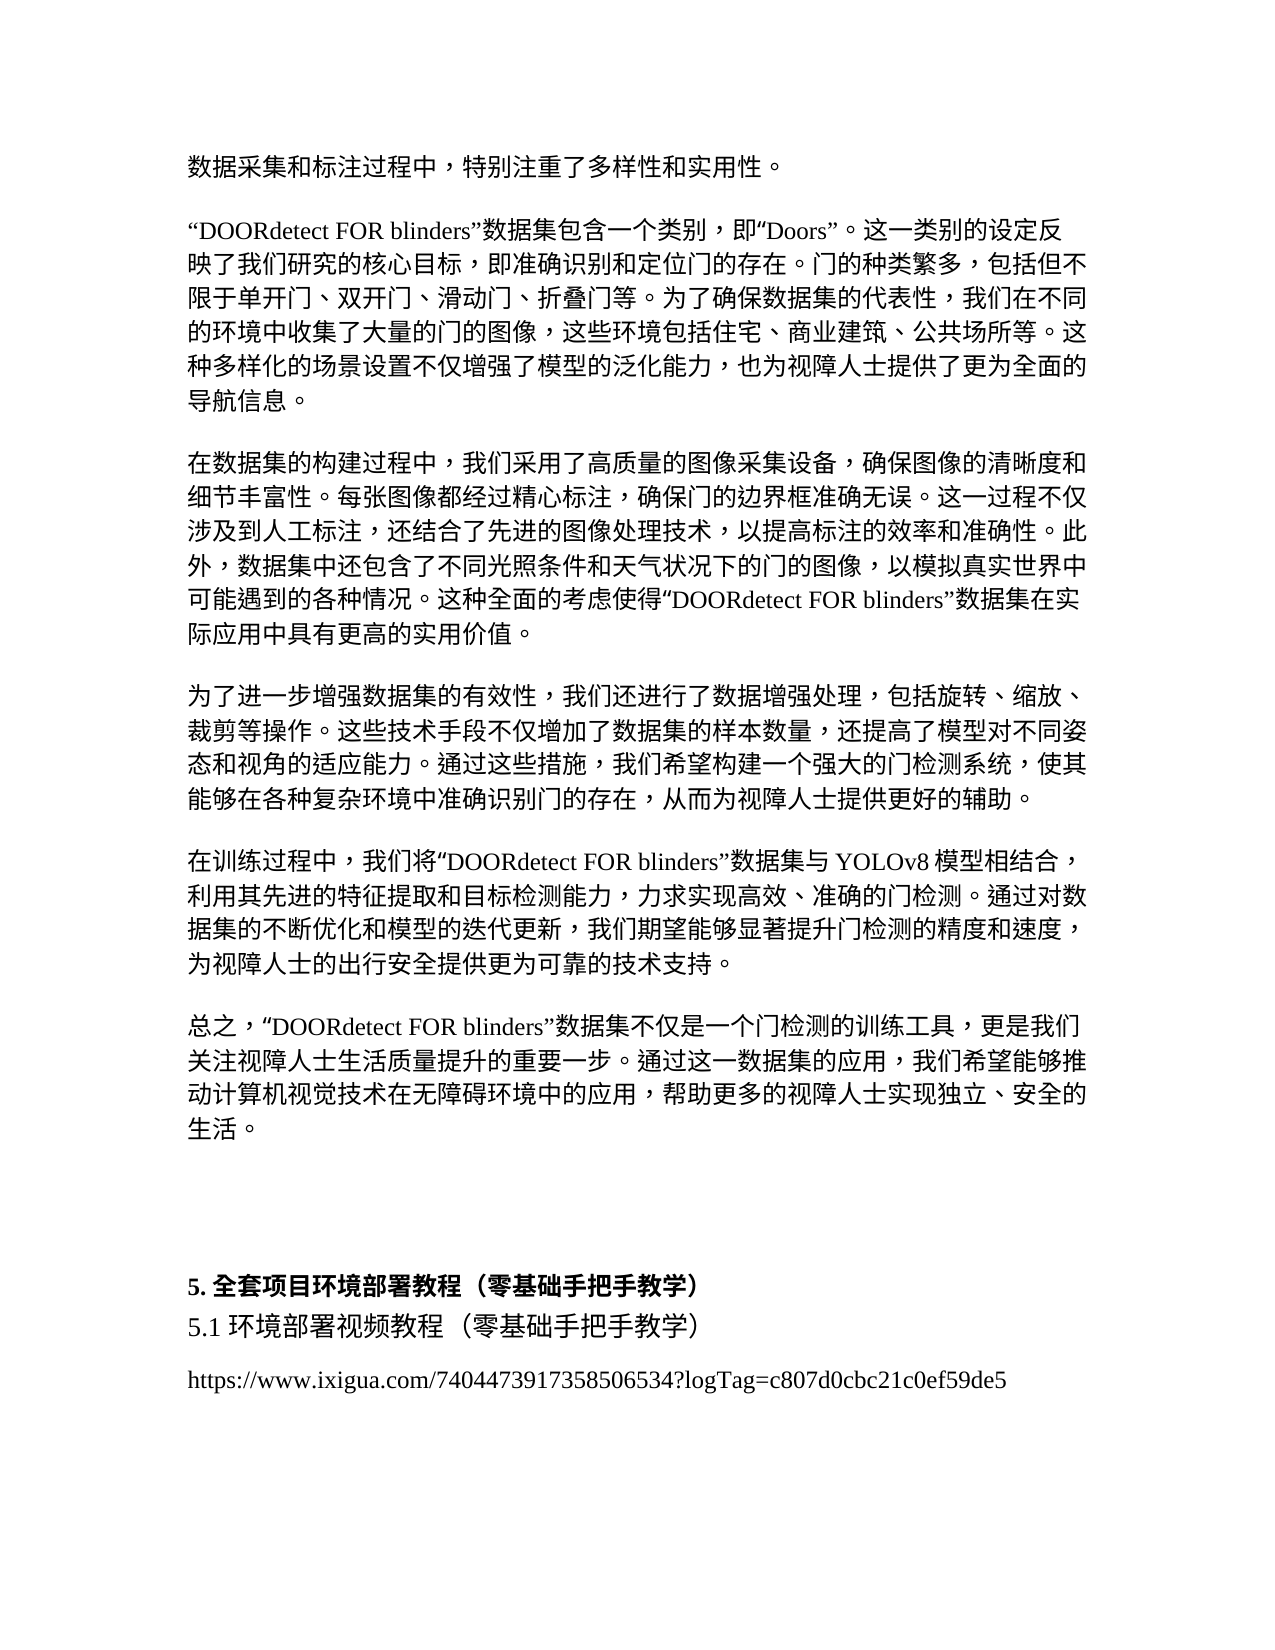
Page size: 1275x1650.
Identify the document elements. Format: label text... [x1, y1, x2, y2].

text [187, 150, 1087, 1145]
text 5.1 环境部署视频教程（零基础手把手教学） [187, 1307, 1087, 1344]
text https://www.ixigua.com/7404473917358506534?logTag=c807d0cbc21c0ef59de5 [187, 1365, 1087, 1394]
subtitle 5. 全套项目环境部署教程（零基础手把手教学） [187, 1268, 1087, 1302]
